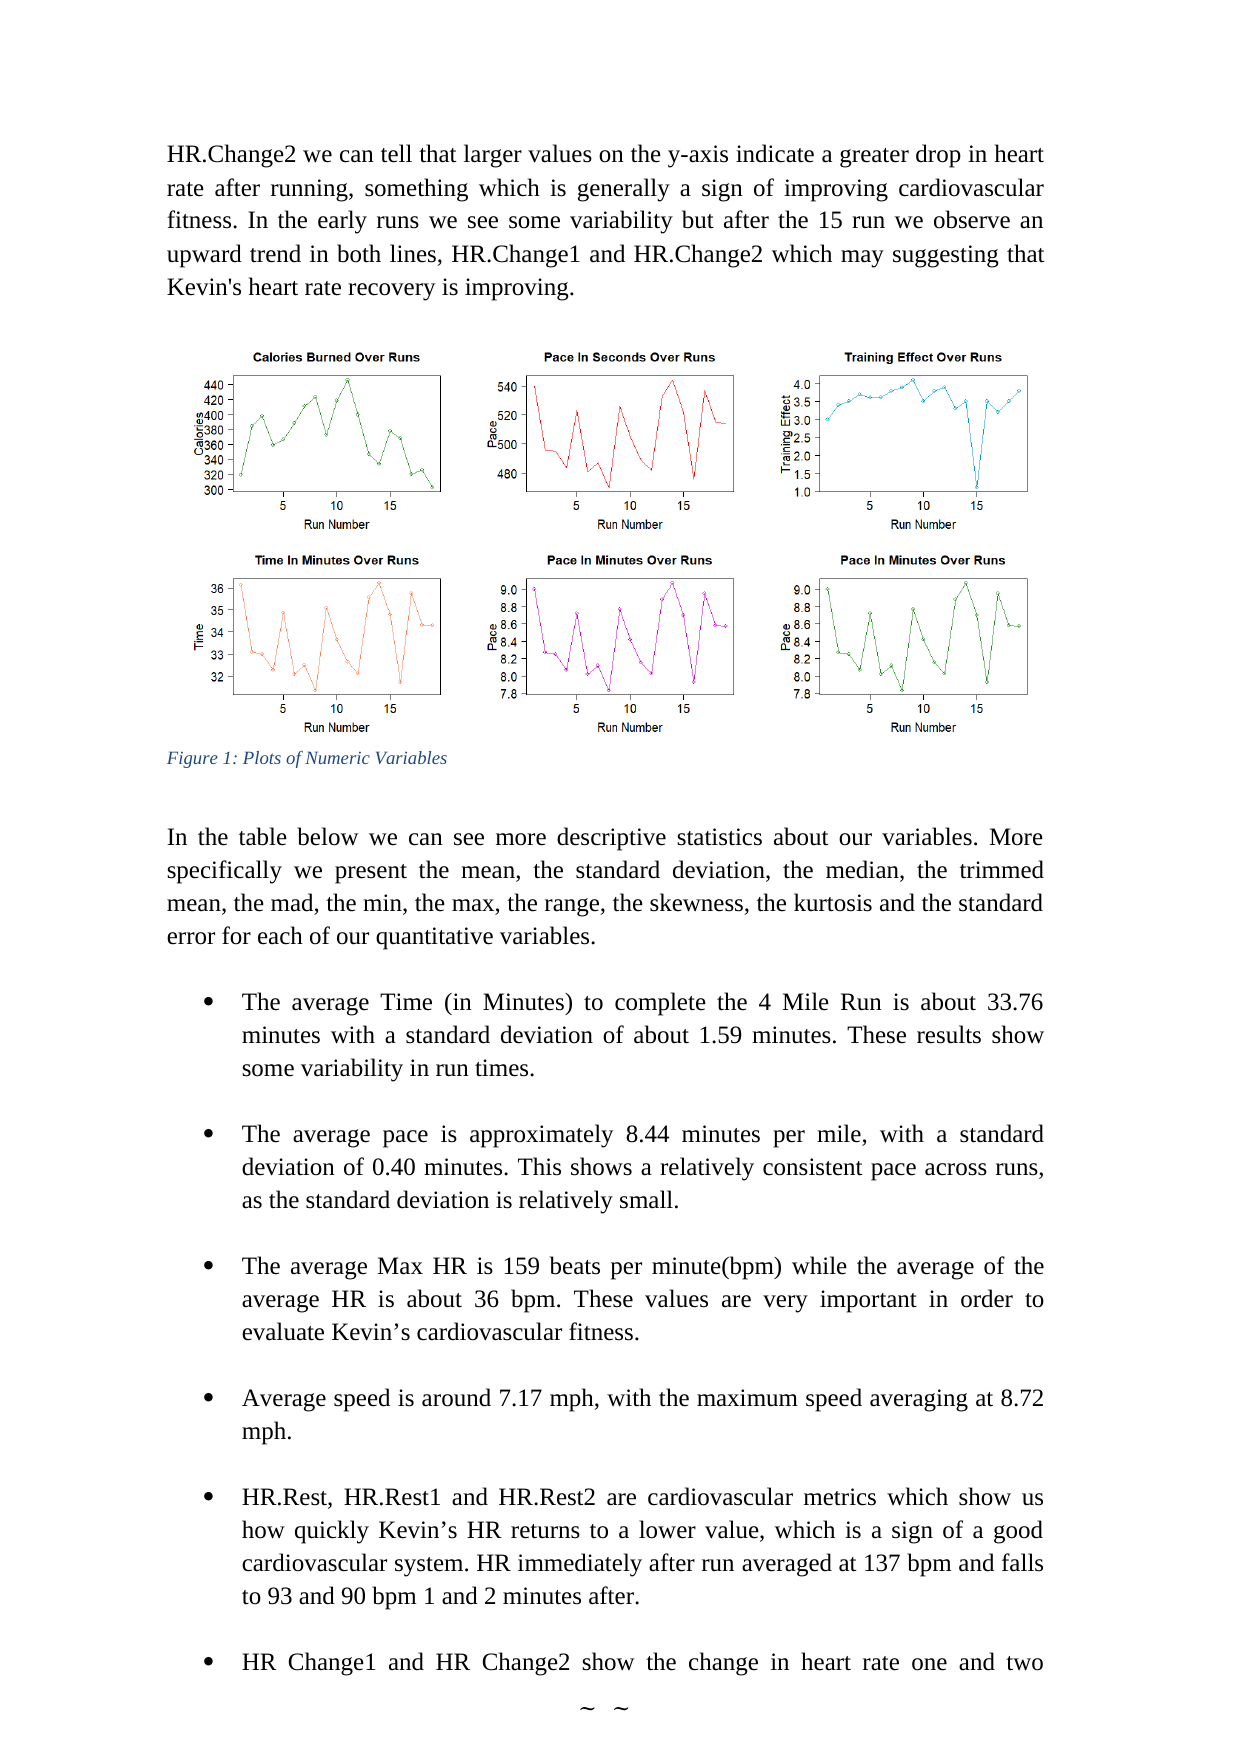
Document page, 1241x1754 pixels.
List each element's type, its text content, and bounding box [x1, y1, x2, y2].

list HR.Rest, HR.Rest1 and HR.Rest2 are cardiovascular metrics which show us how quickly Kevin’s HR returns to a lower value, which is a sign of a good cardiovascular system. HR immediately after run averaged at 137 bpm and falls to 93 and 90 bpm 1 and 2 minutes after. [204, 1482, 1045, 1610]
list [204, 1647, 1045, 1676]
list The average pace is approximately 8.44 minutes per mile, with a standard deviation of 0.40 minutes. This shows a relatively consistent pace across runs, as the standard deviation is relatively small. [204, 1119, 1045, 1214]
list The average Max HR is 159 beats per minute(bpm) while the average of the average HR is about 36 bpm. These values are very important in order to evaluate Kevin’s cardiovascular fitness. [204, 1251, 1045, 1346]
list Average speed is around 7.17 mph, with the maximum speed averaging at 8.72 mph. [204, 1383, 1045, 1445]
list The average Time (in Minutes) to complete the 4 Mile Run is about 33.76 minutes with a standard deviation of about 1.59 minutes. These results show some variability in run times. [204, 987, 1045, 1082]
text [167, 139, 1045, 300]
picture [166, 337, 1046, 743]
text In the table below we can see more descriptive statistics about our variables. More specifically we present the mean, the standard deviation, the median, the trimmed mean, the mad, the min, the max, the range, the skewness, the kurtosis and the standard error for each of our quantitative variables. [167, 822, 1045, 950]
